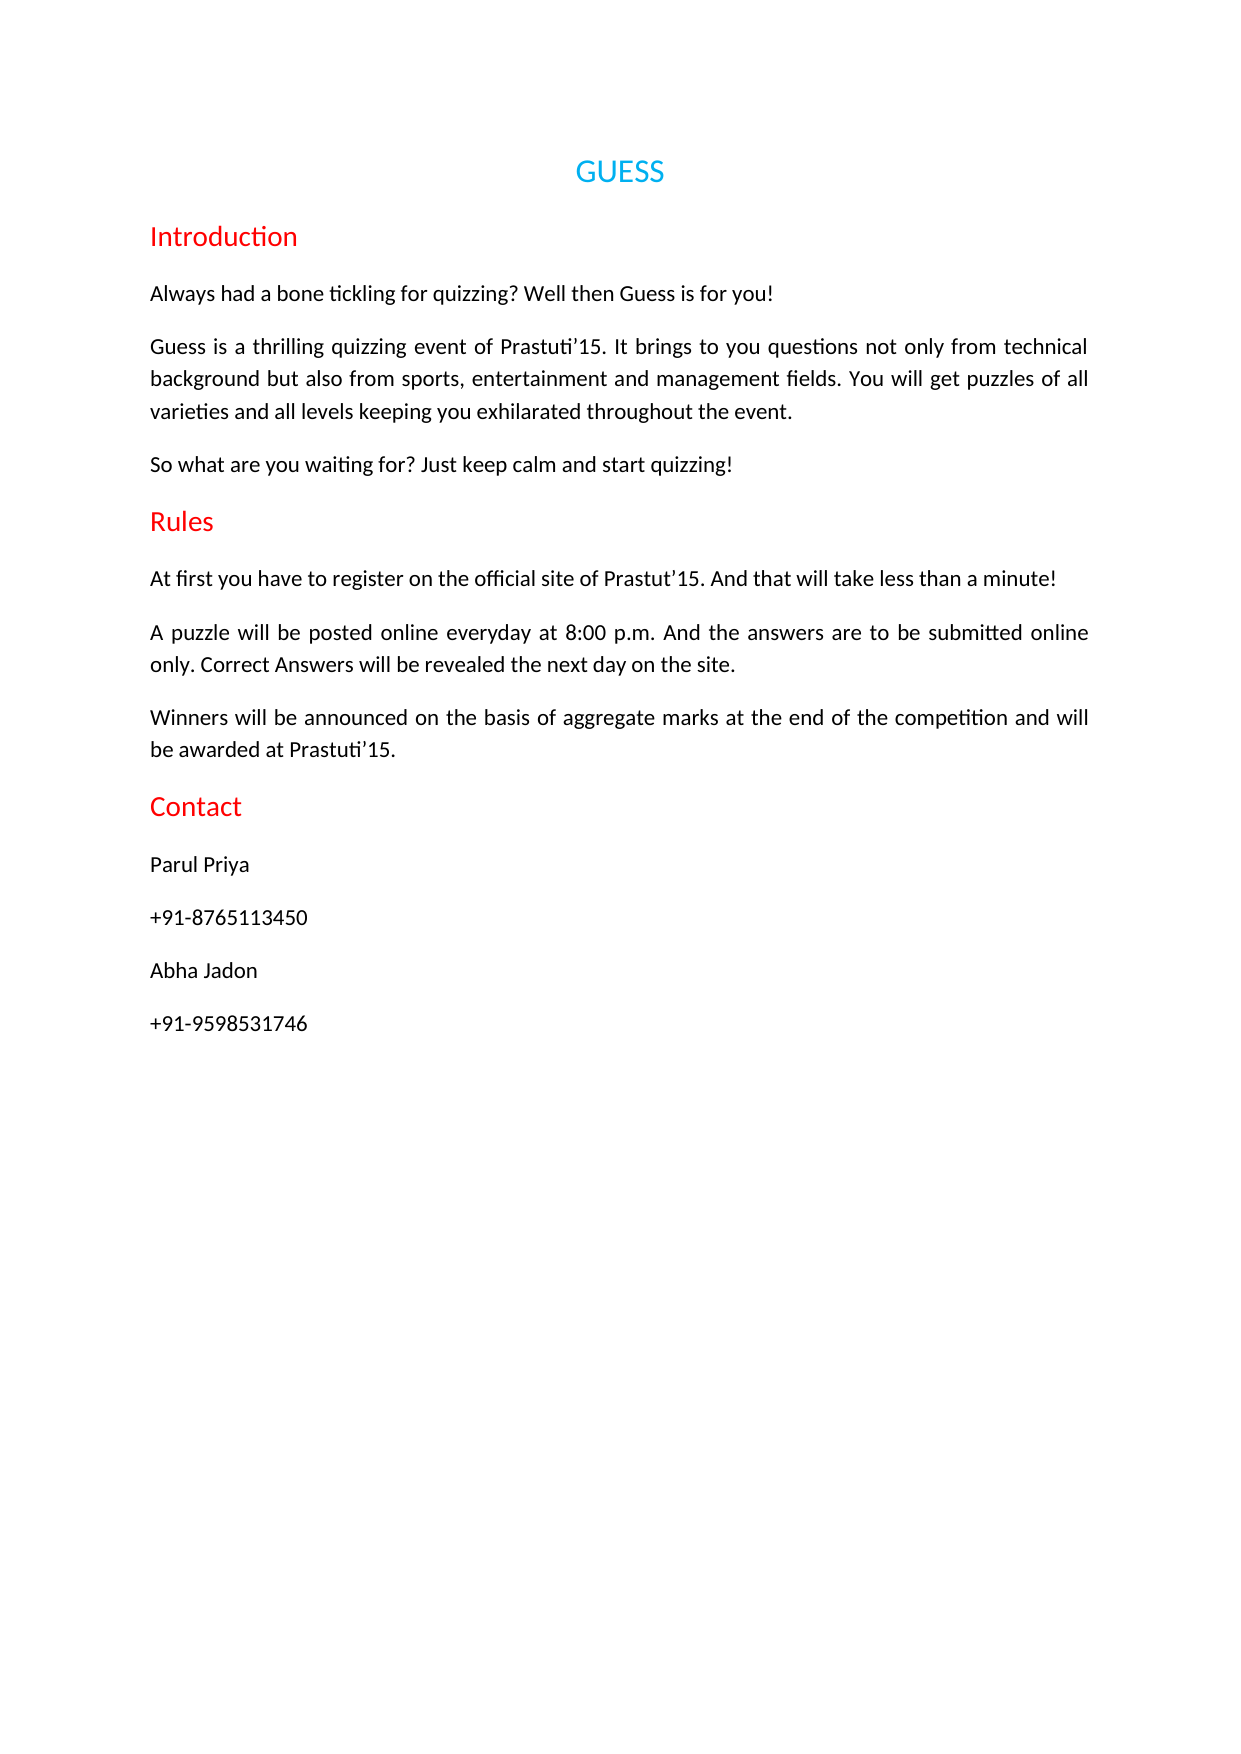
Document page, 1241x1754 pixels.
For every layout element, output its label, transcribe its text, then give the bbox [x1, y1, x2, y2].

text Contact [150, 788, 1090, 824]
text Rules [150, 503, 1090, 538]
text Guess is a thrilling quizzing event of Prastuti’15. It brings to you questions not only from technical background but also from sports, entertainment and management fields. You will get puzzles of all varieties and all levels keeping you exhilarated throughout the event. [150, 332, 1090, 425]
text So what are you waiting for? Just keep calm and start quizzing! [150, 450, 1090, 478]
text A puzzle will be posted online everyday at 8:00 p.m. And the answers are to be submitted online only. Correct Answers will be revealed the next day on the site. [150, 618, 1090, 678]
text +91-8765113450 [150, 903, 1090, 931]
text At first you have to register on the official site of Prastut’15. And that will take less than a minute! [150, 564, 1090, 593]
text Abha Jadon [150, 956, 1090, 984]
text Winners will be announced on the basis of aggregate marks at the end of the competition and will be awarded at Prastuti’15. [150, 703, 1090, 763]
text Always had a bone tickling for quizzing? Well then Guess is for you! [150, 279, 1090, 307]
text GUESS [150, 150, 1090, 191]
text Parul Priya [150, 850, 1090, 878]
text Introduction [150, 218, 1090, 253]
text +91-9598531746 [150, 1009, 1090, 1037]
